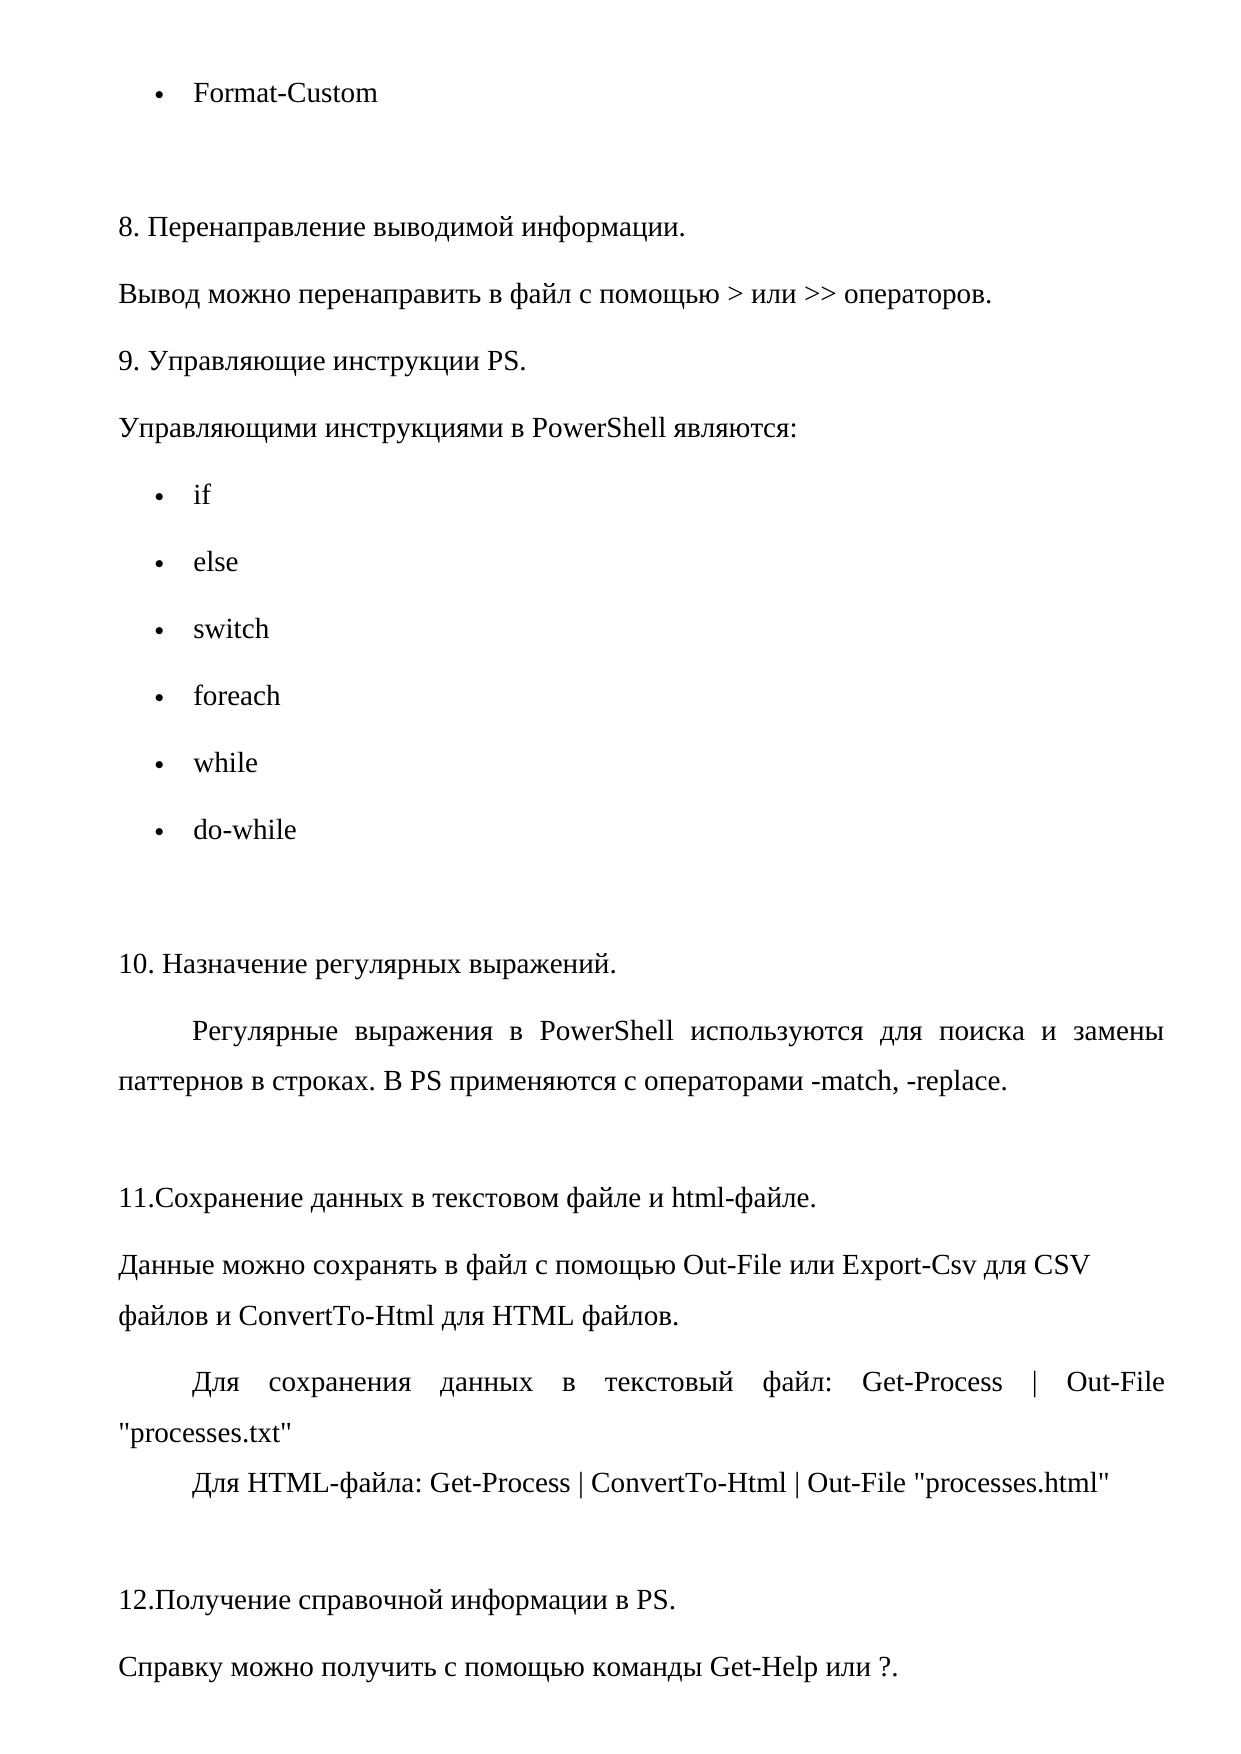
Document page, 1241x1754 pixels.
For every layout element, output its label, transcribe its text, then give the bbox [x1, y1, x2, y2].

text Для сохранения данных в текстовый файл: Get-Process | Out-File "processes.txt" [118, 1364, 1165, 1448]
list while [156, 745, 1165, 778]
list if [156, 477, 1165, 510]
text Управляющими инструкциями в PowerShell являются: [118, 410, 1165, 443]
list foreach [156, 678, 1165, 711]
text Вывод можно перенаправить в файл с помощью > или >> операторов. [118, 276, 1165, 309]
list switch [156, 611, 1165, 644]
list do-while [156, 812, 1165, 845]
text 8. Перенаправление выводимой информации. [118, 209, 1165, 242]
text 11.Сохранение данных в текстовом файле и html-файле. [118, 1180, 1165, 1214]
text Данные можно сохранять в файл с помощью Out-File или Export-Csv для CSV файлов и ConvertTo-Html для HTML файлов. [118, 1247, 1165, 1331]
list else [156, 544, 1165, 577]
text 10. Назначение регулярных выражений. [118, 946, 1165, 979]
list Format-Custom [156, 75, 1165, 108]
text 12.Получение справочной информации в PS. [118, 1582, 1165, 1616]
text Регулярные выражения в PowerShell используются для поиска и замены паттернов в строках. В PS применяются с операторами -match, -replace. [118, 1013, 1165, 1097]
text Справку можно получить с помощью команды Get-Help или ?. [118, 1649, 1165, 1683]
text Для HTML-файла: Get-Process | ConvertTo-Html | Out-File "processes.html" [118, 1465, 1165, 1499]
text 9. Управляющие инструкции PS. [118, 343, 1165, 376]
